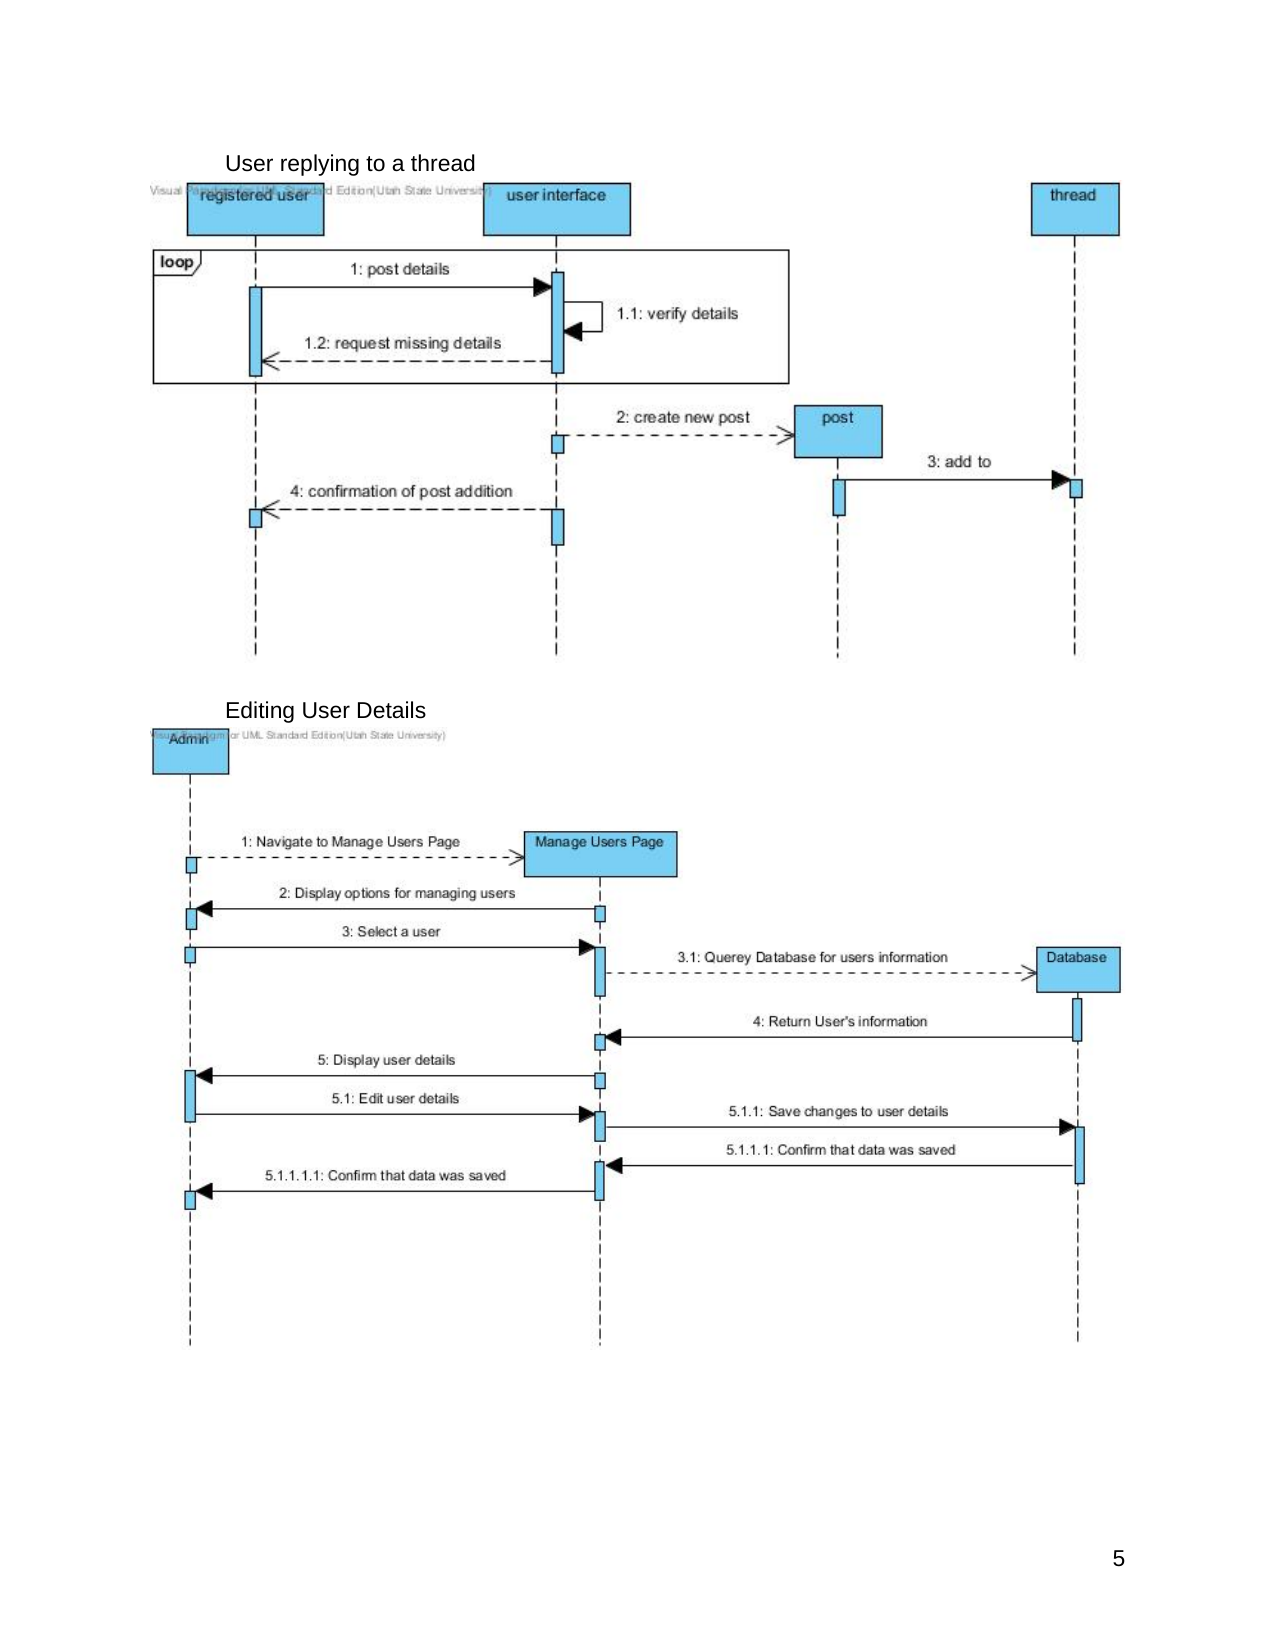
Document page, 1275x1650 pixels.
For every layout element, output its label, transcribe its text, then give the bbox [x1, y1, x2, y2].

picture [150, 180, 1125, 663]
text User replying to a thread [150, 150, 1125, 176]
picture [150, 727, 1125, 1350]
text Editing User Details [150, 697, 1125, 723]
